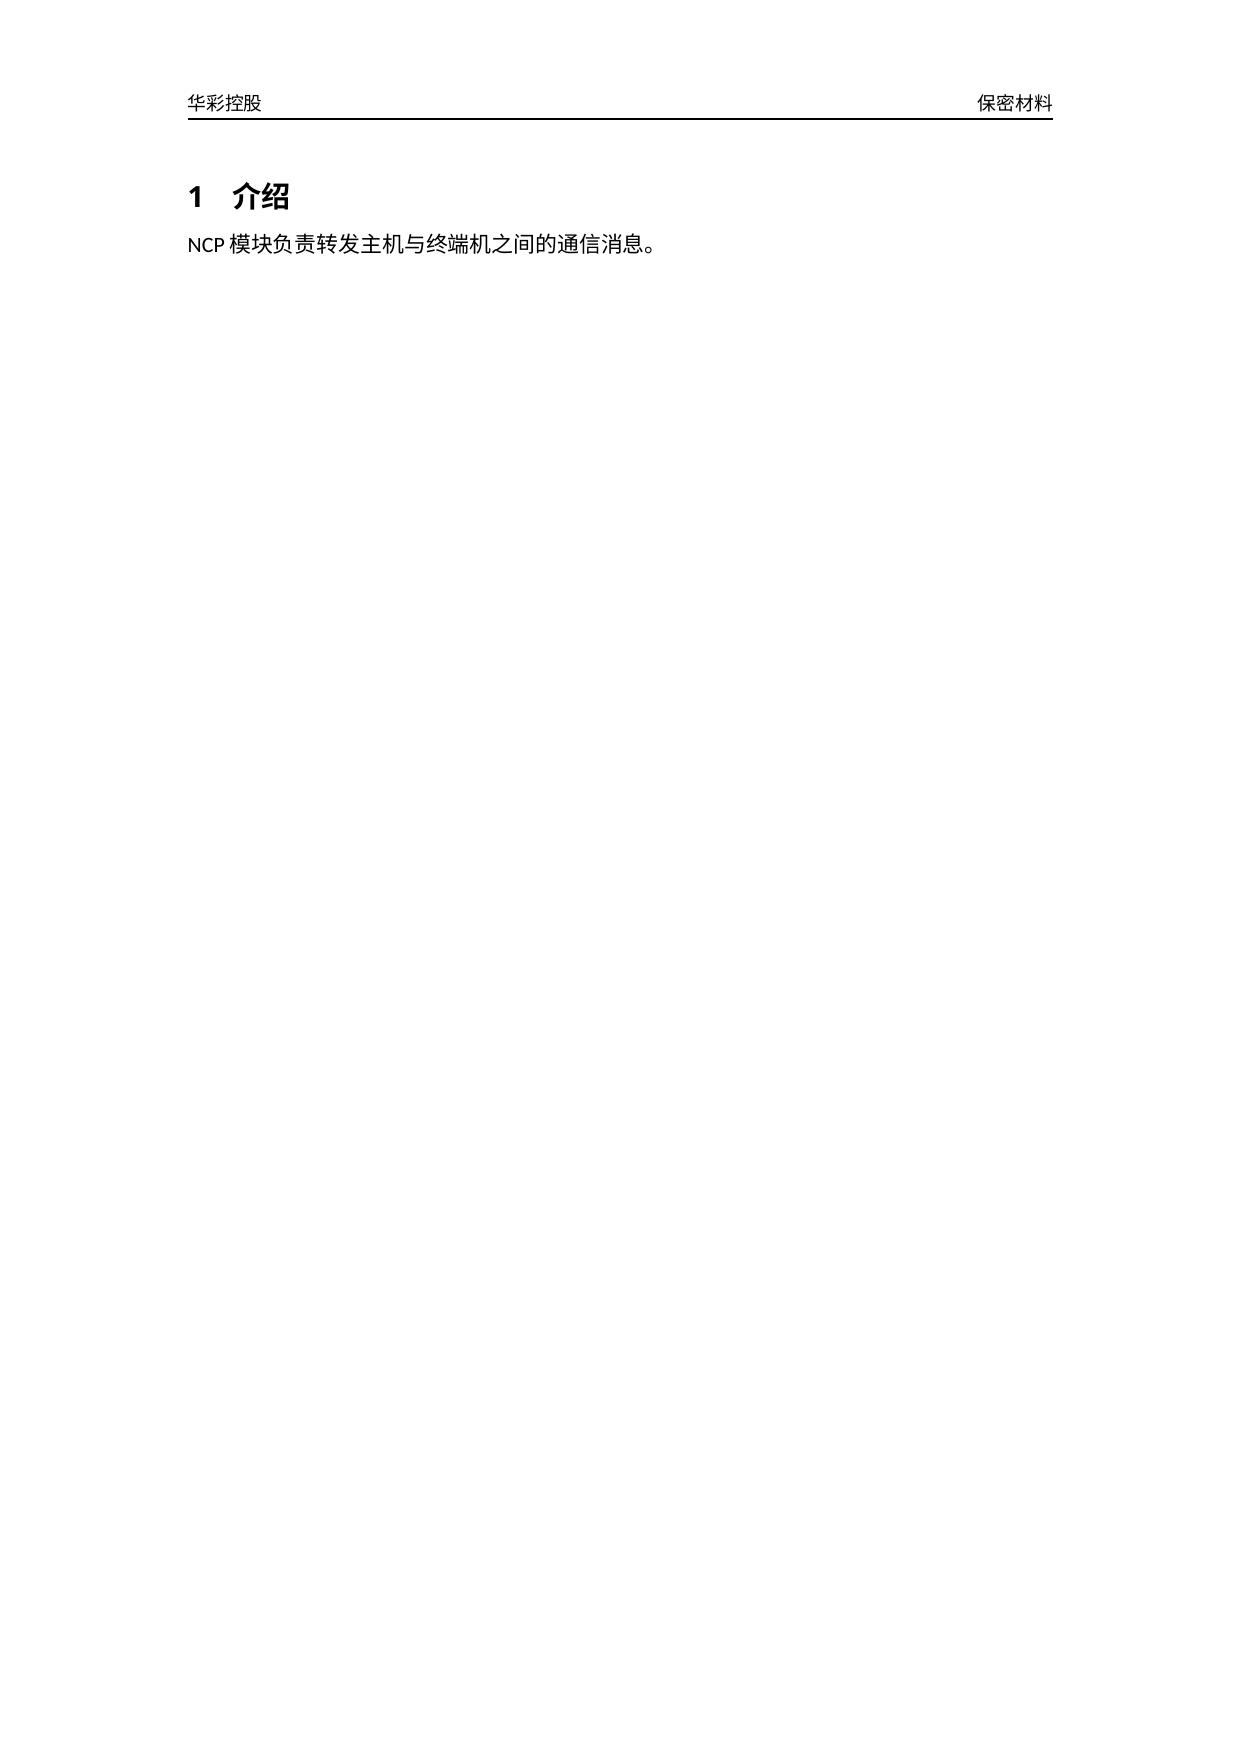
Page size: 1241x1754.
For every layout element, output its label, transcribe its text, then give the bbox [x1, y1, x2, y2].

text 介绍 [187, 162, 1053, 227]
text NCP模块负责转发主机与终端机之间的通信消息。 [187, 227, 1053, 259]
